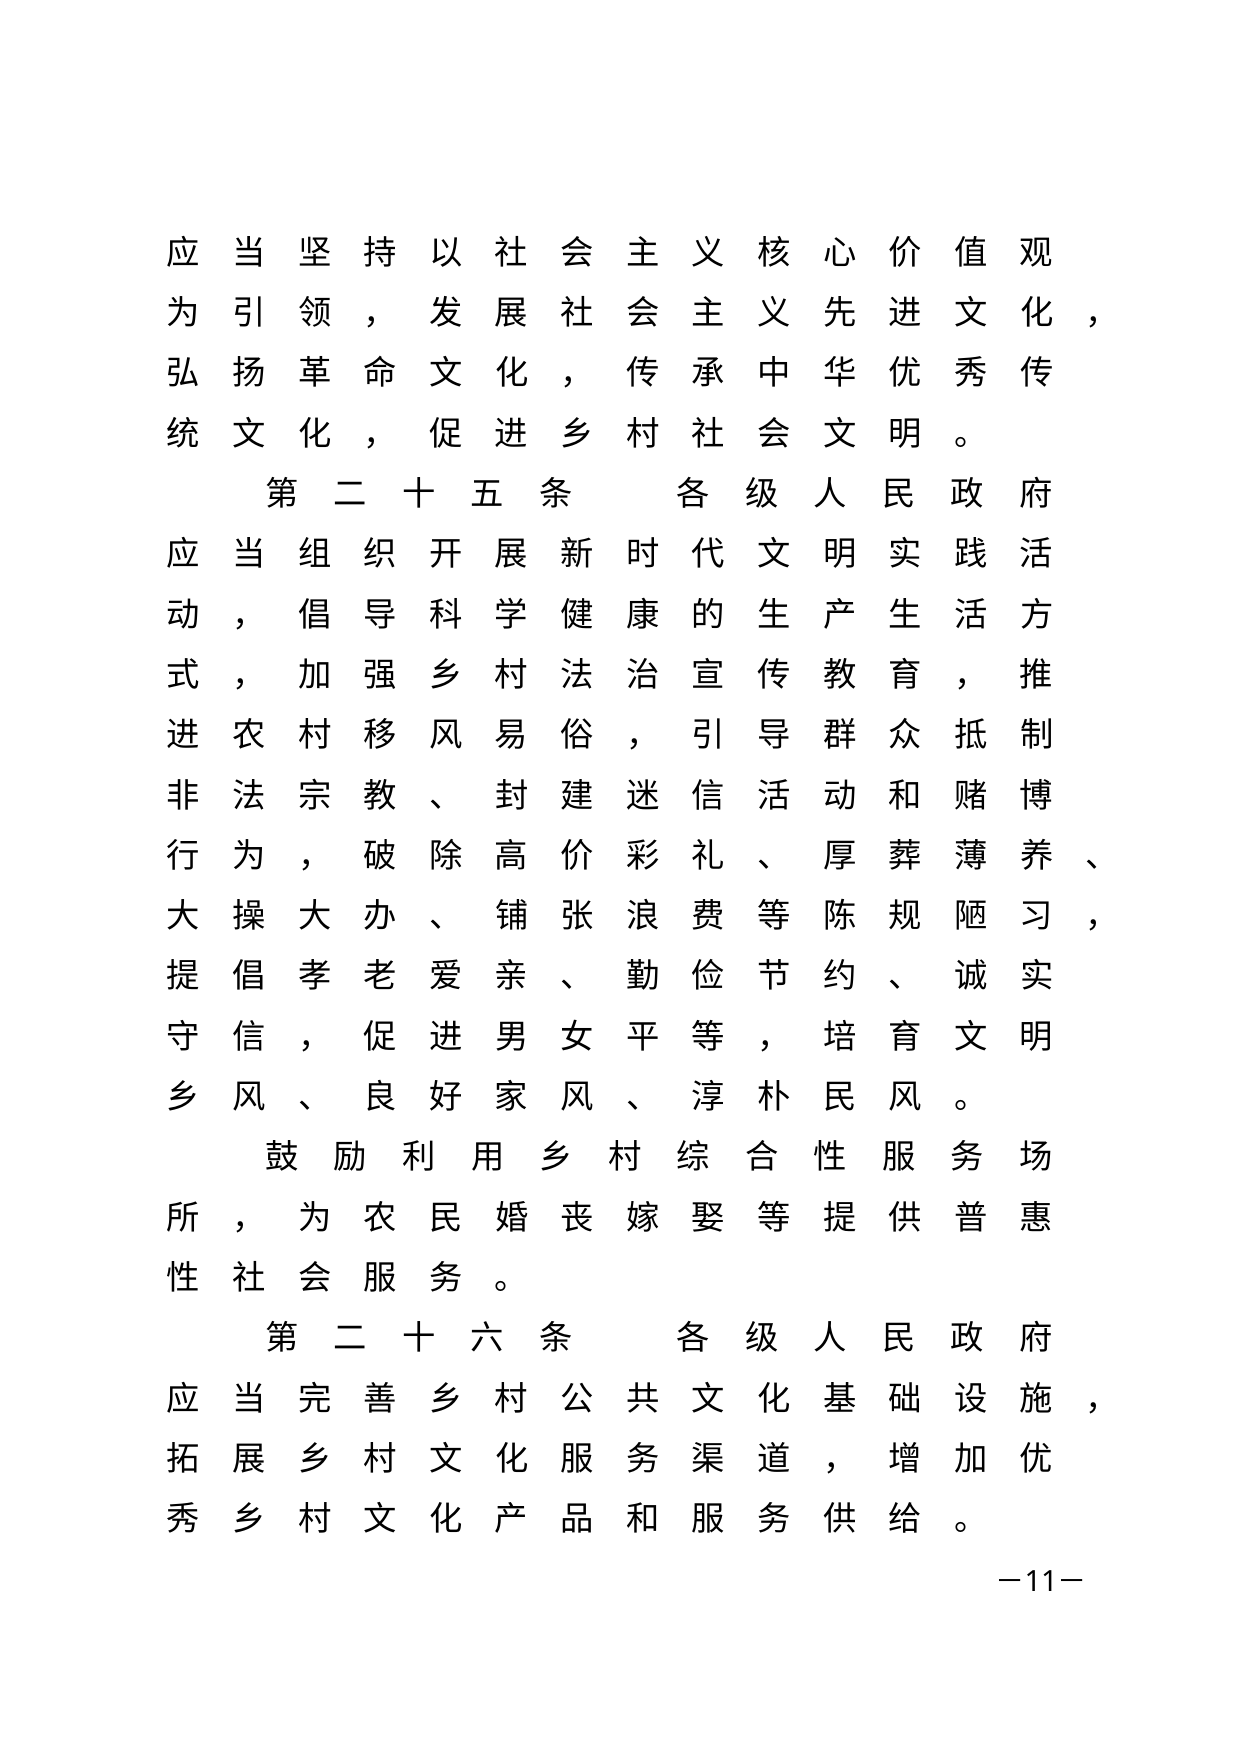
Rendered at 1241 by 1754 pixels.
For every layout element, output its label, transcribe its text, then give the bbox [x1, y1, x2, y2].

text 第二十五条 各级人民政府应当组织开展新时代文明实践活动，倡导科学健康的生产生活方式，加强乡村法治宣传教育，推进农村移风易俗，引导群众抵制非法宗教、封建迷信活动和赌博行为，破除高价彩礼、厚葬薄养、大操大办、铺张浪费等陈规陋习，提倡孝老爱亲、勤俭节约、诚实守信，促进男女平等，培育文明乡风、良好家风、淳朴民风。 [167, 461, 1085, 1124]
text 鼓励利用乡村综合性服务场所，为农民婚丧嫁娶等提供普惠性社会服务。 [167, 1124, 1085, 1305]
text 第二十四条 各级人民政府应当坚持以社会主义核心价值观为引领，发展社会主义先进文化，弘扬革命文化，传承中华优秀传统文化，促进乡村社会文明。 [167, 219, 1085, 461]
text 第二十六条 各级人民政府应当完善乡村公共文化基础设施，拓展乡村文化服务渠道，增加优秀乡村文化产品和服务供给。 [167, 1305, 1085, 1546]
